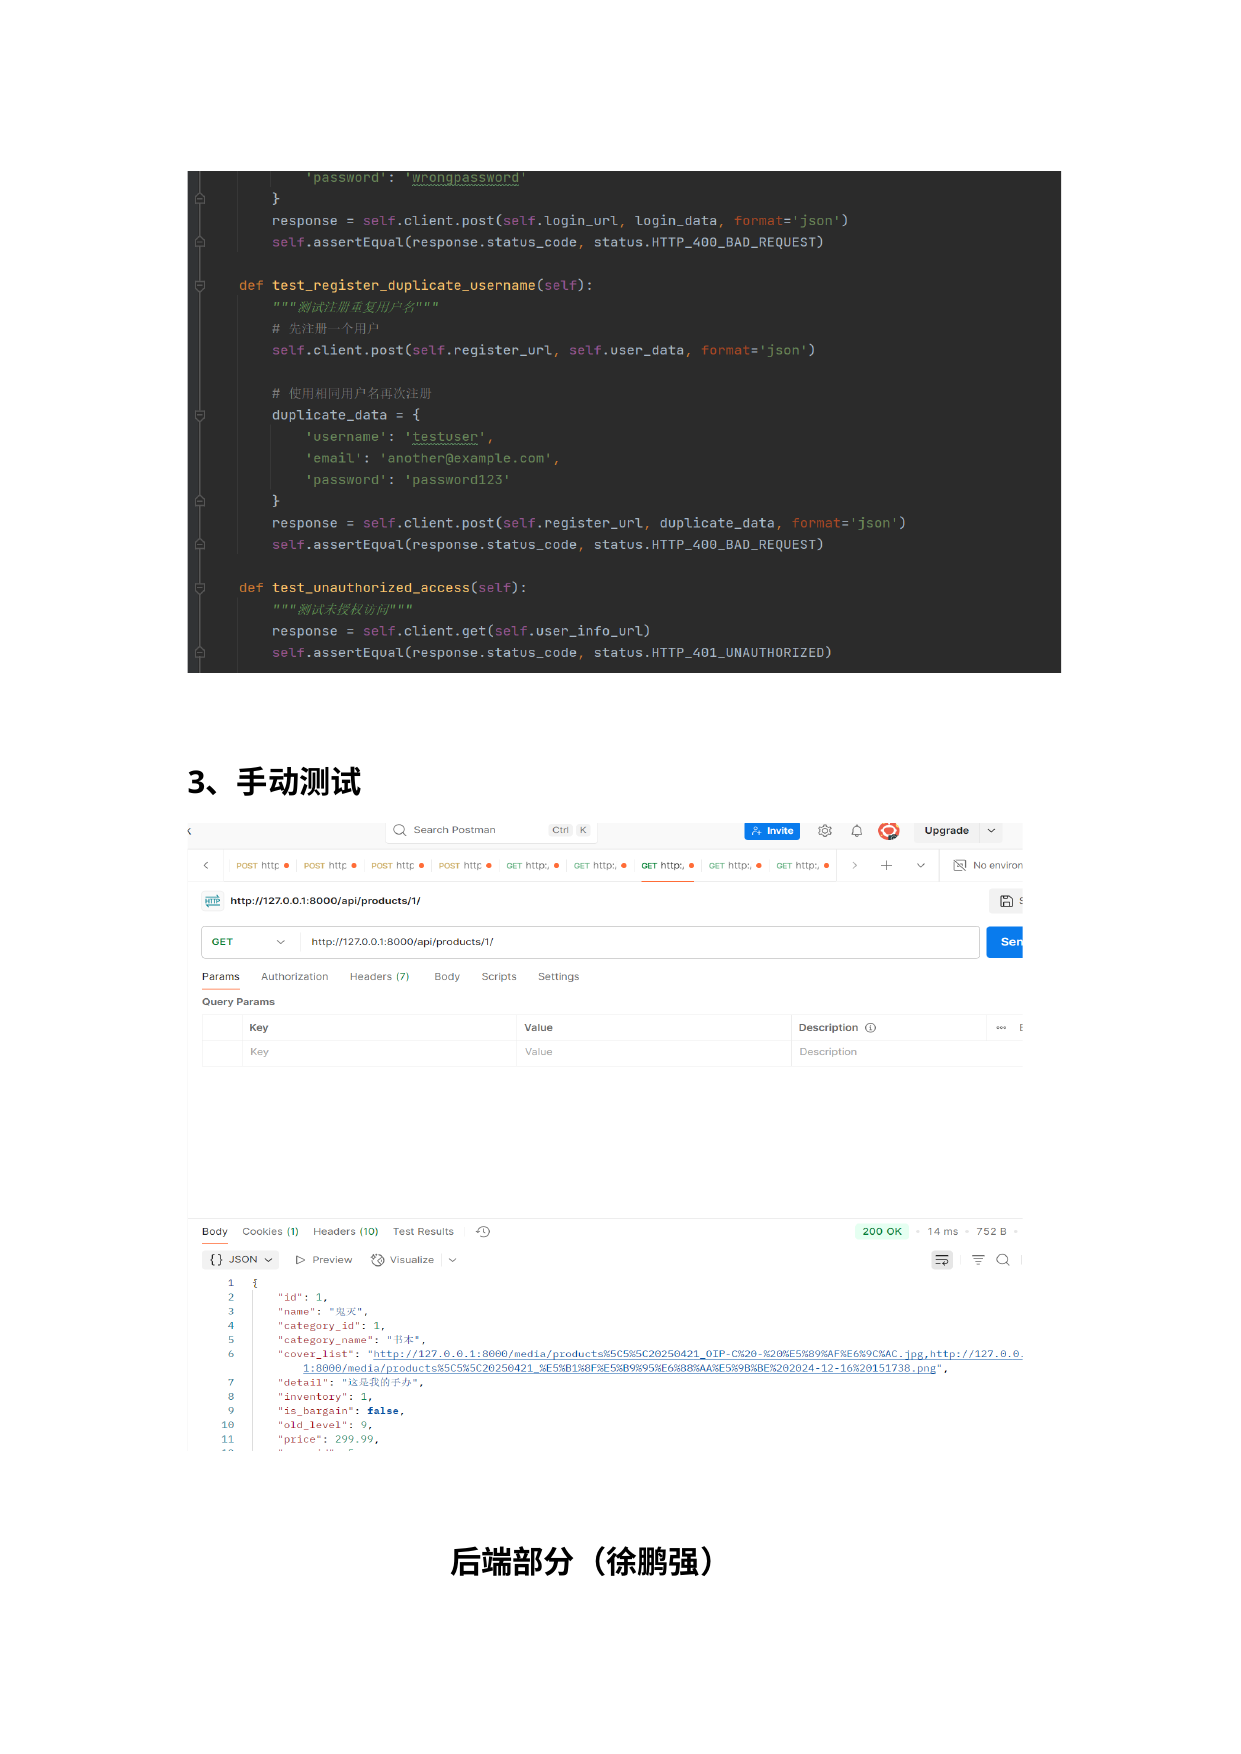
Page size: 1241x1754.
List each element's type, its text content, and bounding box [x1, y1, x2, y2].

picture [187, 171, 1062, 673]
picture [187, 823, 1023, 1451]
text 3、手动测试 [187, 747, 1053, 812]
text 后端部分（徐鹏强） [406, 1527, 1053, 1592]
